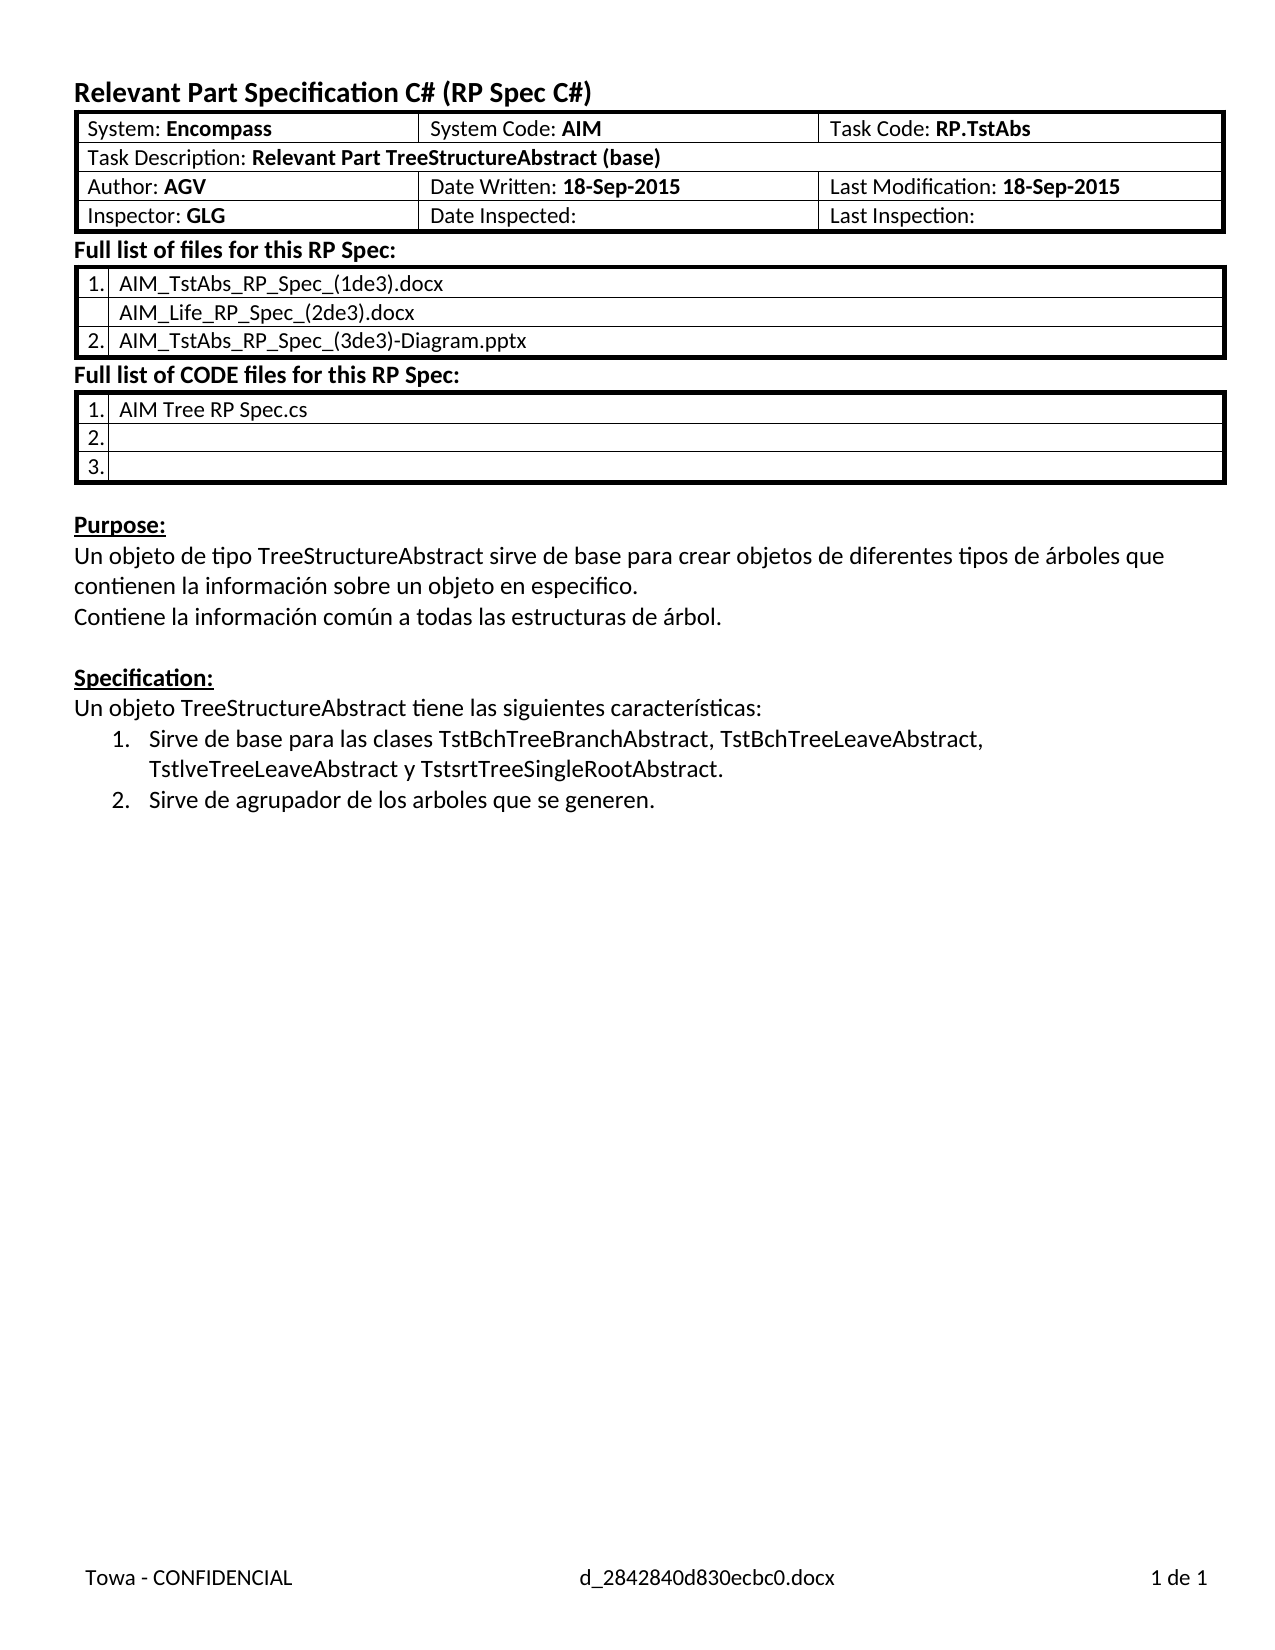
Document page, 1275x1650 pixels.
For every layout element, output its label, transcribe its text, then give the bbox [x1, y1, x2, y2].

table_cell 2. [79, 424, 108, 451]
table_header Task Code: RP.TstAbs [819, 114, 1221, 142]
text Purpose: [74, 509, 1201, 540]
text Specification: [74, 662, 1201, 693]
table_cell Inspector: GLG [79, 201, 418, 229]
table_header 1. [79, 395, 108, 423]
table_cell Date Inspected: [419, 201, 818, 229]
table_cell Task Description: Relevant Part TreeStructureAbstract (base) [79, 143, 1221, 171]
text Un objeto de tipo TreeStructureAbstract sirve de base para crear objetos de diferentes tipos de árboles que contienen la información sobre un objeto en especifico. [74, 540, 1201, 601]
table_cell [109, 452, 1222, 480]
list Sirve de base para las clases TstBchTreeBranchAbstract, TstBchTreeLeaveAbstract, TstlveTreeLeaveAbstract y TstsrtTreeSingleRootAbstract. [111, 723, 1201, 784]
table_cell [109, 424, 1222, 451]
table_cell 2. [79, 327, 108, 355]
table_cell 3. [79, 452, 108, 480]
text Un objeto TreeStructureAbstract tiene las siguientes características: [74, 693, 1201, 723]
table_header 1. [79, 269, 108, 297]
table_cell AIM_Life_RP_Spec_(2de3).docx [109, 298, 1222, 326]
table_cell Last Modification: 18-Sep-2015 [819, 172, 1221, 200]
table_cell [79, 298, 108, 326]
table_cell Last Inspection: [819, 201, 1221, 229]
table_cell AIM_TstAbs_RP_Spec_(3de3)-Diagram.pptx [109, 327, 1222, 355]
text Contiene la información común a todas las estructuras de árbol. [74, 601, 1201, 632]
list Sirve de agrupador de los arboles que se generen. [111, 784, 1201, 815]
table_header AIM Tree RP Spec.cs [109, 395, 1222, 423]
text Full list of CODE files for this RP Spec: [74, 360, 1201, 390]
text Relevant Part Specification C# (RP Spec C#) [74, 74, 1201, 109]
table_cell Date Written: 18-Sep-2015 [419, 172, 818, 200]
table_header System Code: AIM [419, 114, 818, 142]
table_cell Author: AGV [79, 172, 418, 200]
table_header AIM_TstAbs_RP_Spec_(1de3).docx [109, 269, 1222, 297]
text Full list of files for this RP Spec: [74, 234, 1201, 264]
table_header System: Encompass [79, 114, 418, 142]
